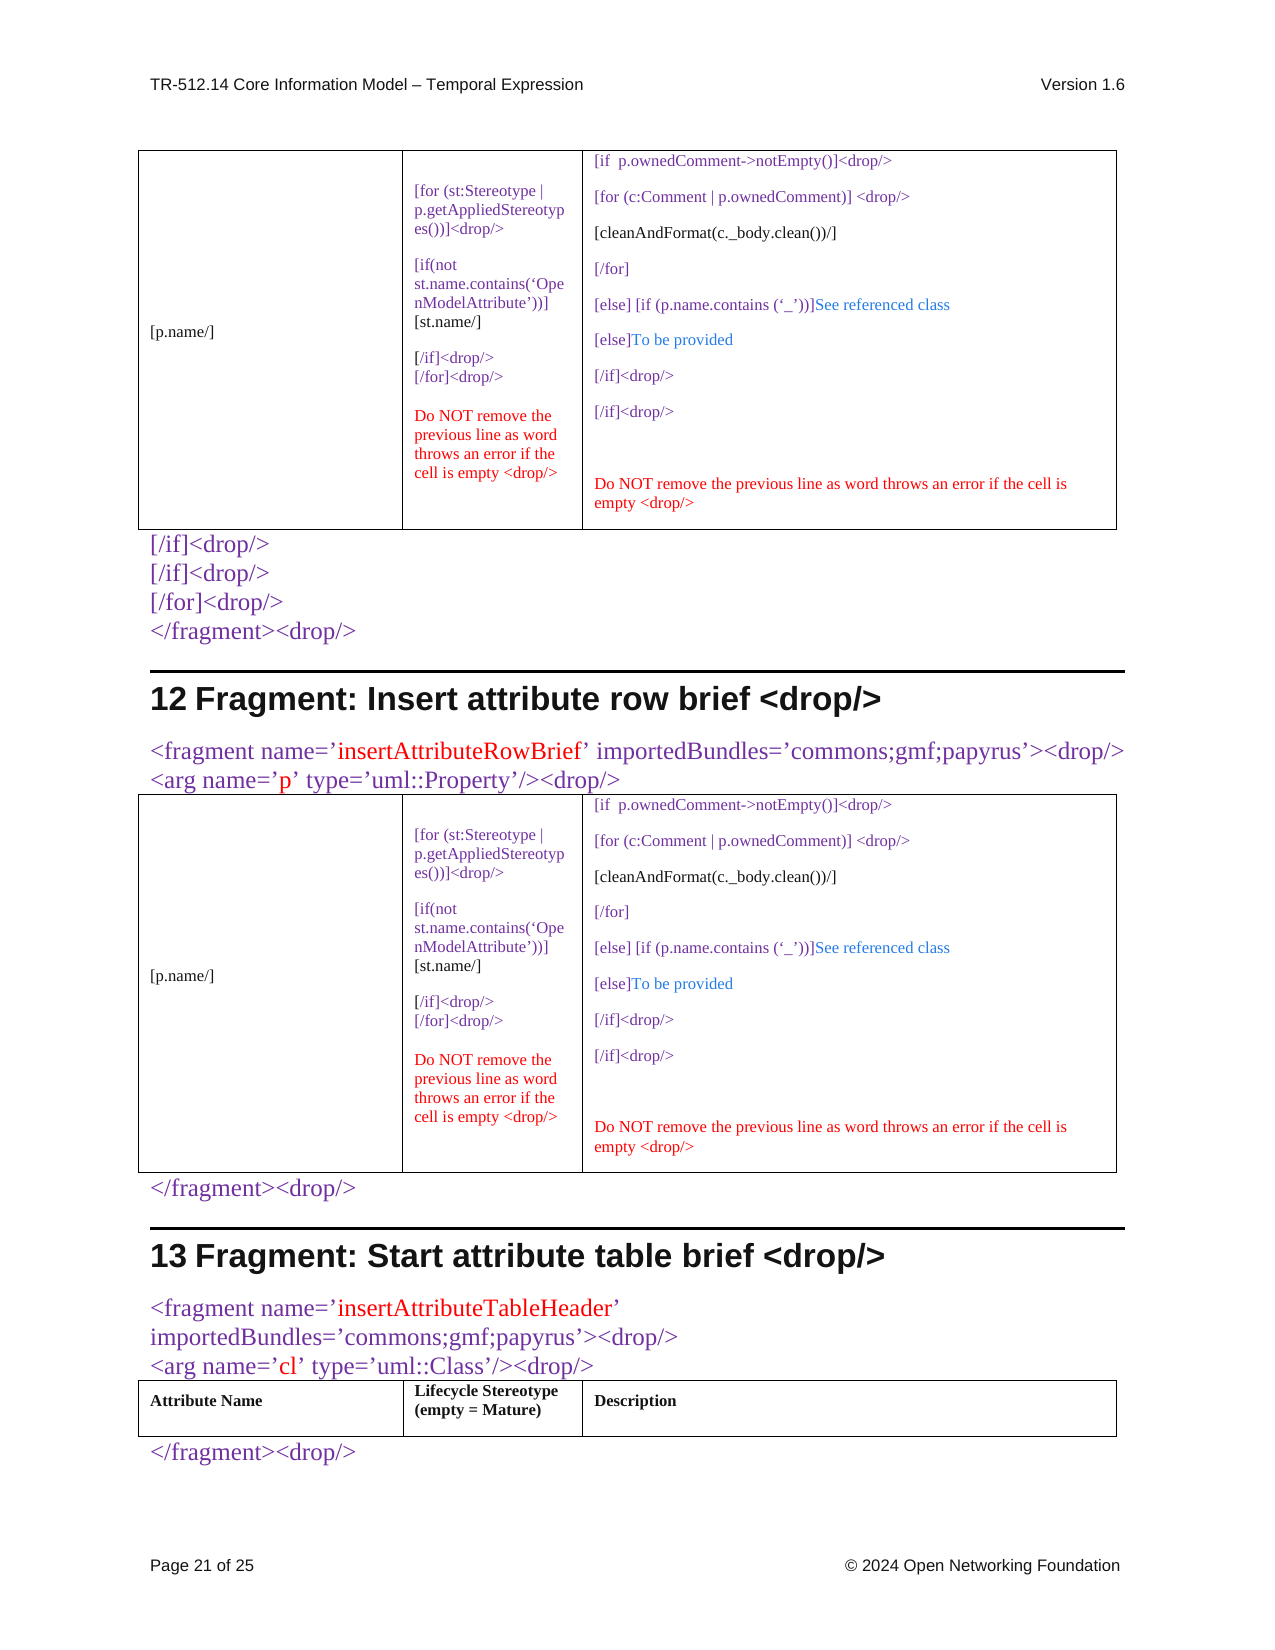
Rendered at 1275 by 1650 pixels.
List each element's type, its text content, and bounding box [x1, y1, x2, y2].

text [/if]<drop/> [150, 558, 1125, 587]
text [/for]<drop/> </fragment><drop/> [150, 587, 1125, 644]
text </fragment><drop/> [150, 1437, 1125, 1466]
table_header Lifecycle Stereotype (empty = Mature) [404, 1381, 582, 1436]
table_header [p.name/] [139, 795, 402, 1172]
table_header [p.name/] [139, 151, 402, 528]
table_header Description [583, 1381, 1116, 1436]
text </fragment><drop/> [150, 1173, 1125, 1202]
table_header Attribute Name [139, 1381, 403, 1436]
subtitle Fragment: Insert attribute row brief <drop/> [150, 673, 1125, 717]
text <fragment name=’insertAttributeTableHeader’ importedBundles=’commons;gmf;papyrus’><drop/> <arg name=’cl’ type=’uml::Class’/><drop/> [150, 1293, 1125, 1380]
subtitle Fragment: Start attribute table brief <drop/> [150, 1230, 1125, 1275]
text <fragment name=’insertAttributeRowBrief’ importedBundles=’commons;gmf;papyrus’><drop/> <arg name=’p’ type=’uml::Property’/><drop/> [150, 736, 1125, 794]
text [/if]<drop/> [150, 529, 1125, 558]
